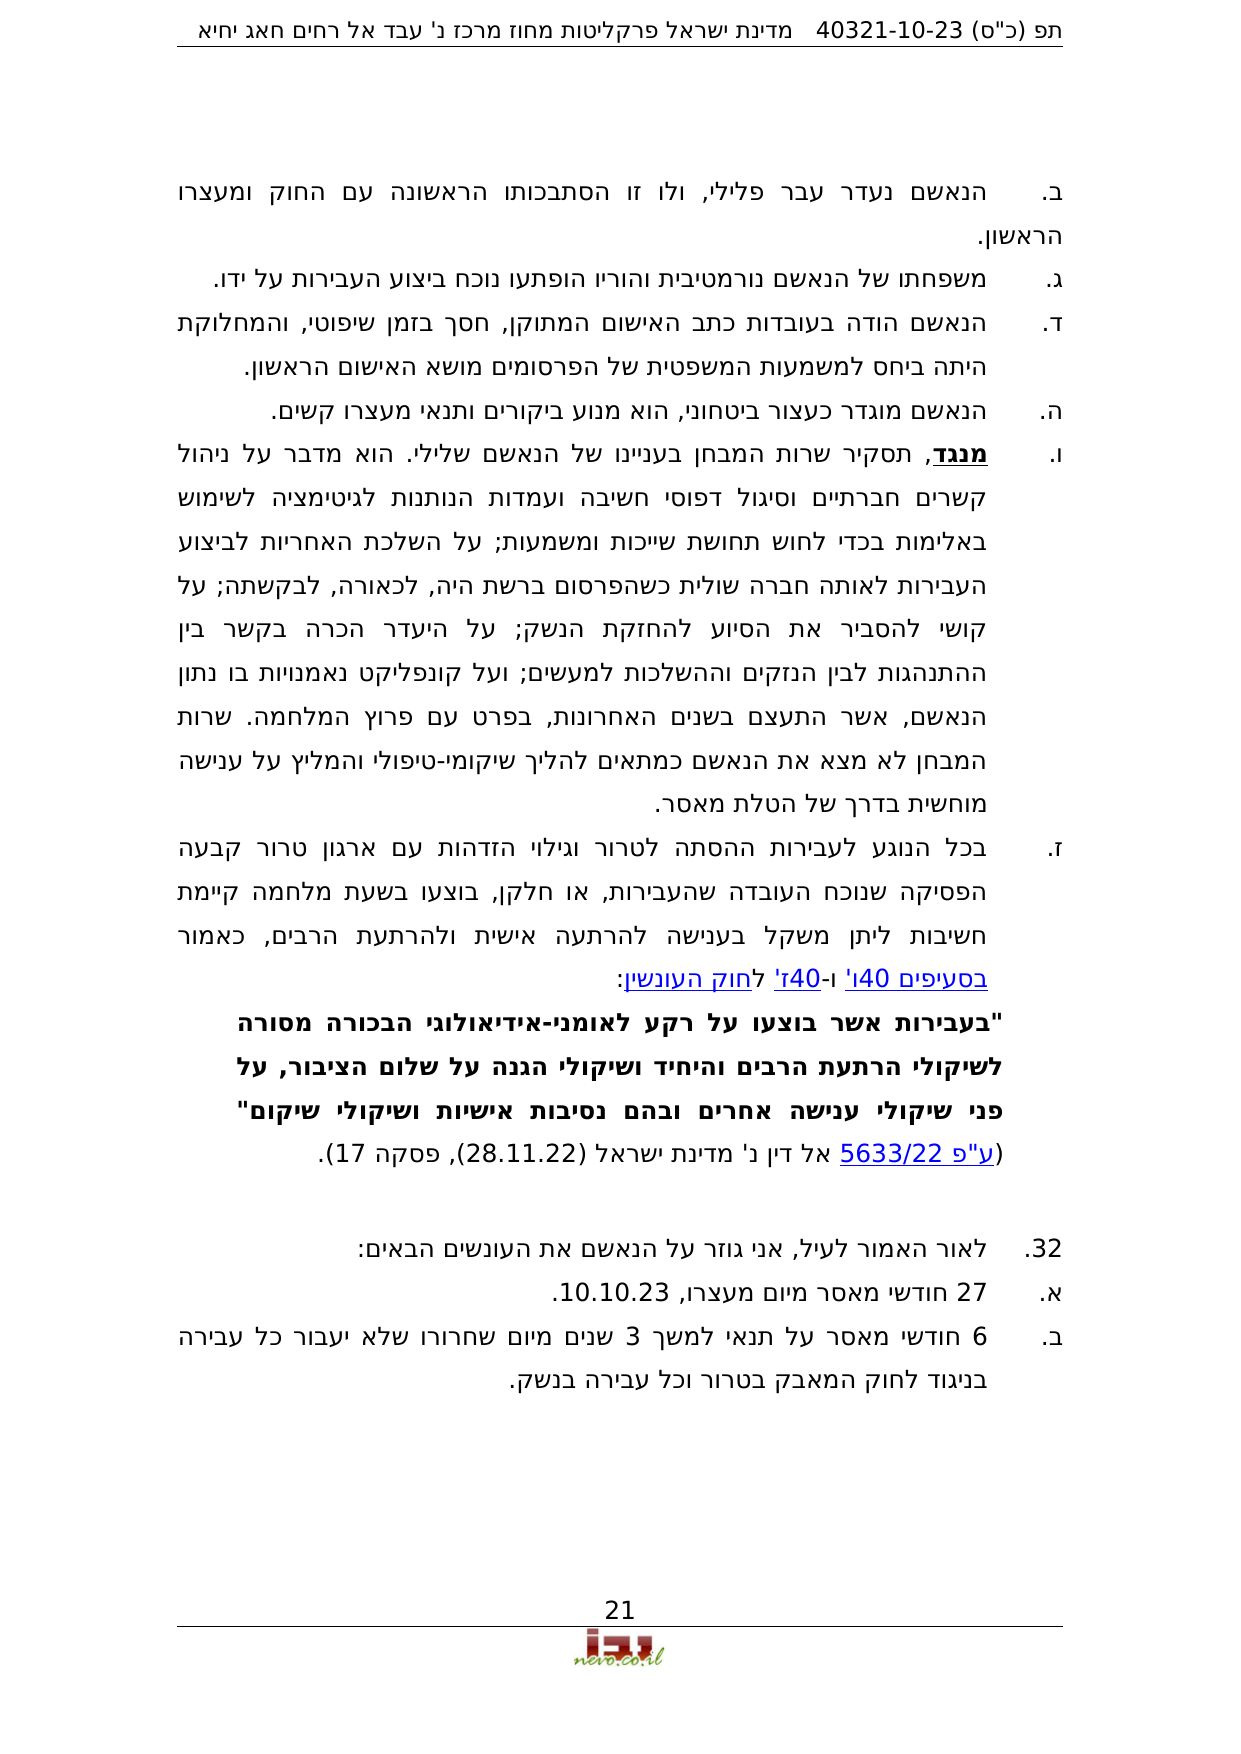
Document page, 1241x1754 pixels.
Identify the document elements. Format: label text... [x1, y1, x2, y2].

text ג. משפחתו של הנאשם נורמטיבית והוריו הופתעו נוכח ביצוע העבירות על ידו. [177, 265, 1063, 294]
text ב. 6 חודשי מאסר על תנאי למשך 3 שנים מיום שחרורו שלא יעבור כל עבירה בניגוד לחוק המאבק בטרור וכל עבירה בנשק. [177, 1322, 1063, 1395]
text א. 27 חודשי מאסר מיום מעצרו, 10.10.23. [177, 1278, 1063, 1307]
text ו. מנגד, תסקיר שרות המבחן בעניינו של הנאשם שלילי. הוא מדבר על ניהול קשרים חברתיים וסיגול דפוסי חשיבה ועמדות הנותנות לגיטימציה לשימוש באלימות בכדי לחוש תחושת שייכות ומשמעות; על השלכת האחריות לביצוע העבירות לאותה חברה שולית כשהפרסום ברשת היה, לכאורה, לבקשתה; על קושי להסביר את הסיוע להחזקת הנשק; על היעדר הכרה בקשר בין ההתנהגות לבין הנזקים וההשלכות למעשים; ועל קונפליקט נאמנויות בו נתון הנאשם, אשר התעצם בשנים האחרונות, בפרט עם פרוץ המלחמה. שרות המבחן לא מצא את הנאשם כמתאים להליך שיקומי-טיפולי והמליץ על ענישה מוחשית בדרך של הטלת מאסר. [177, 440, 1063, 819]
text ב. הנאשם נעדר עבר פלילי, ולו זו הסתבכותו הראשונה עם החוק ומעצרו הראשון. [177, 177, 1063, 250]
text "בעבירות אשר בוצעו על רקע לאומני-אידיאולוגי הבכורה מסורה לשיקולי הרתעת הרבים והיחיד ושיקולי הגנה על שלום הציבור, על פני שיקולי ענישה אחרים ובהם נסיבות אישיות ושיקולי שיקום" (ע"פ 5633/22 אל דין נ' מדינת ישראל (28.11.22), פסקה 17). [236, 1008, 1004, 1169]
text 32. לאור האמור לעיל, אני גוזר על הנאשם את העונשים הבאים: [177, 1234, 1063, 1264]
picture [574, 1628, 666, 1667]
text ד. הנאשם הודה בעובדות כתב האישום המתוקן, חסך בזמן שיפוטי, והמחלוקת היתה ביחס למשמעות המשפטית של הפרסומים מושא האישום הראשון. [177, 308, 1063, 381]
text ה. הנאשם מוגדר כעצור ביטחוני, הוא מנוע ביקורים ותנאי מעצרו קשים. [177, 396, 1063, 425]
text ז. בכל הנוגע לעבירות ההסתה לטרור וגילוי הזדהות עם ארגון טרור קבעה הפסיקה שנוכח העובדה שהעבירות, או חלקן, בוצעו בשעת מלחמה קיימת חשיבות ליתן משקל בענישה להרתעה אישית ולהרתעת הרבים, כאמור בסעיפים 40ו' ו-40ז' לחוק העונשין: [177, 833, 1063, 994]
